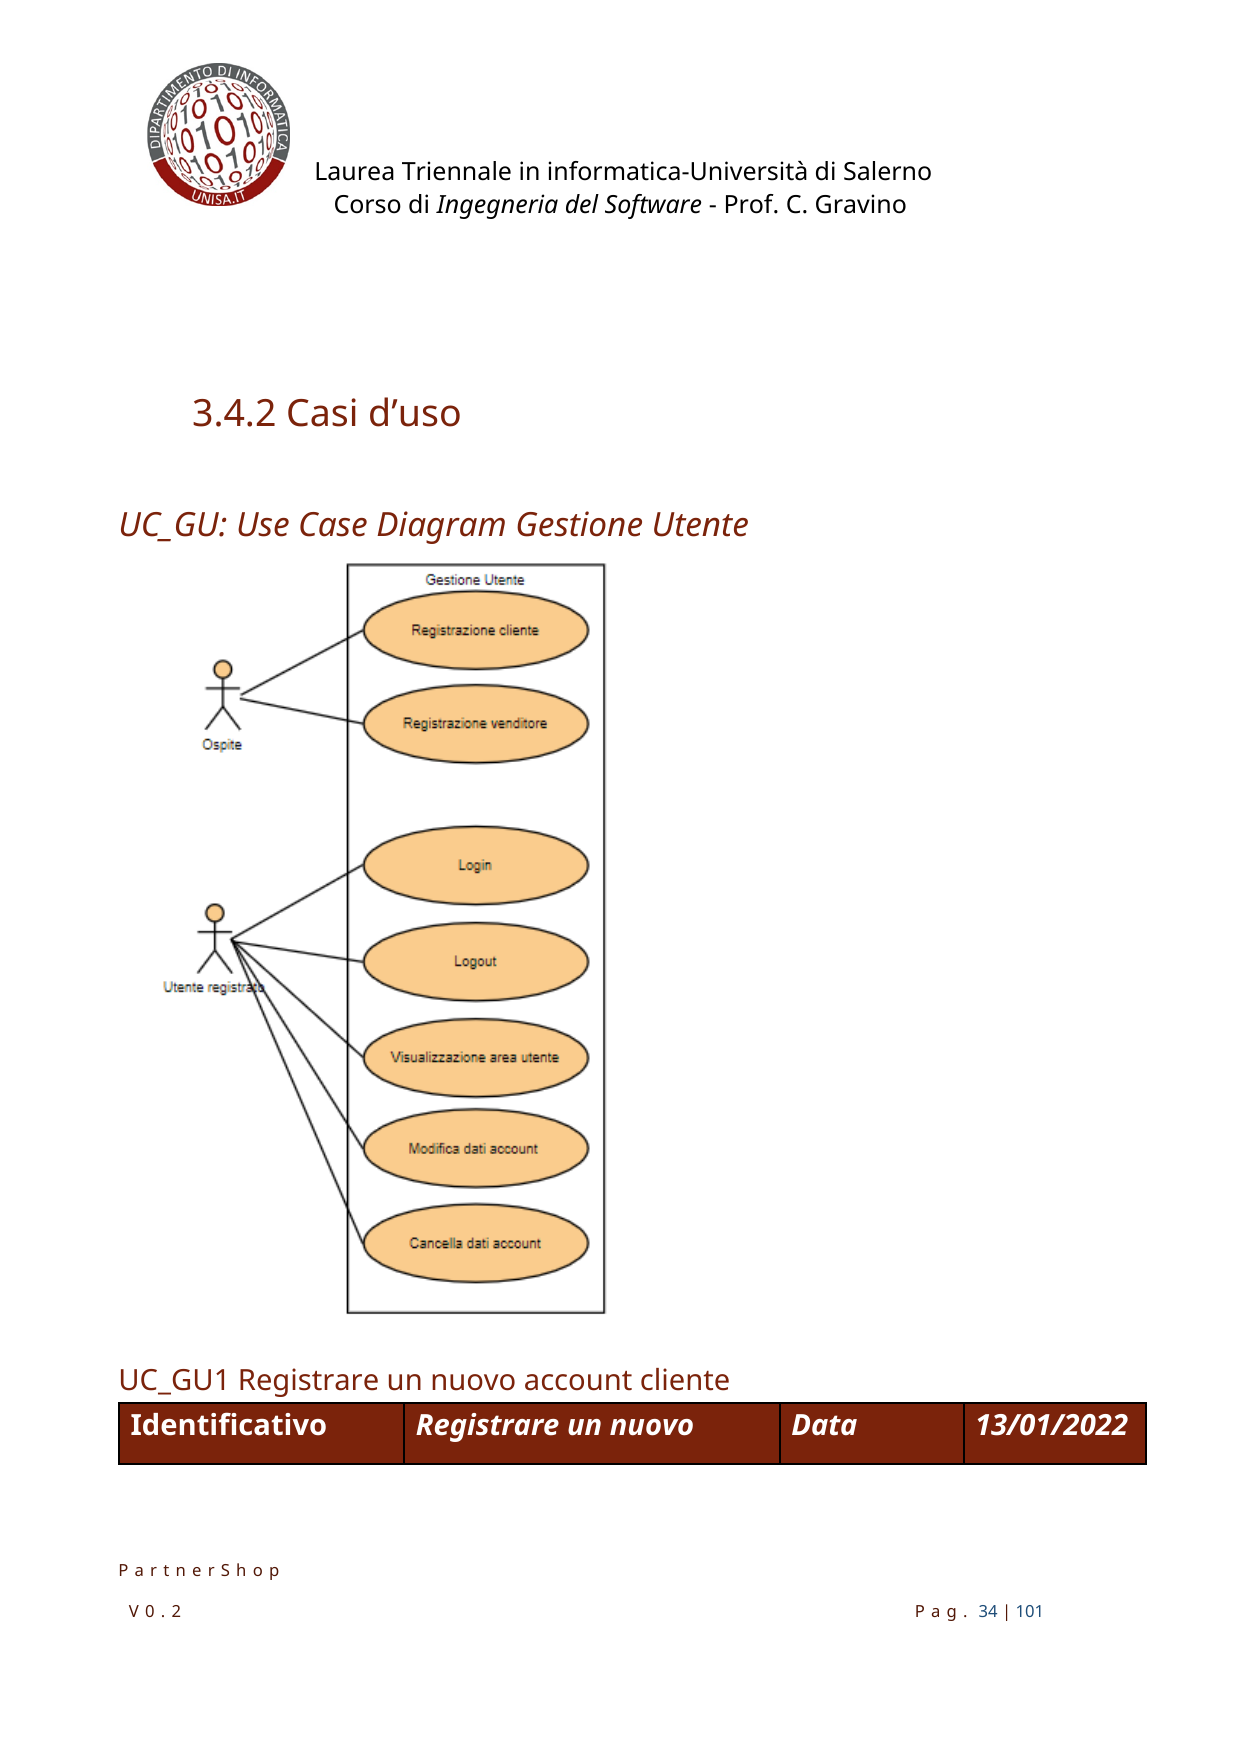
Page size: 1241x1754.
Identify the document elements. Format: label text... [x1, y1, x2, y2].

picture [147, 63, 290, 206]
table_header 13/01/2022 [965, 1404, 1145, 1463]
table_header Data [781, 1404, 963, 1463]
subtitle UC_GU1 Registrare un nuovo account cliente [118, 1359, 1122, 1399]
subtitle UC_GU: Use Case Diagram Gestione Utente [118, 501, 1122, 547]
subtitle 3.4.2 Casi d’uso [118, 387, 1122, 438]
table_header Registrare un nuovo account cliente [405, 1404, 779, 1463]
table_header Identificativo UC_GU1 [120, 1404, 403, 1463]
picture [118, 550, 634, 1340]
